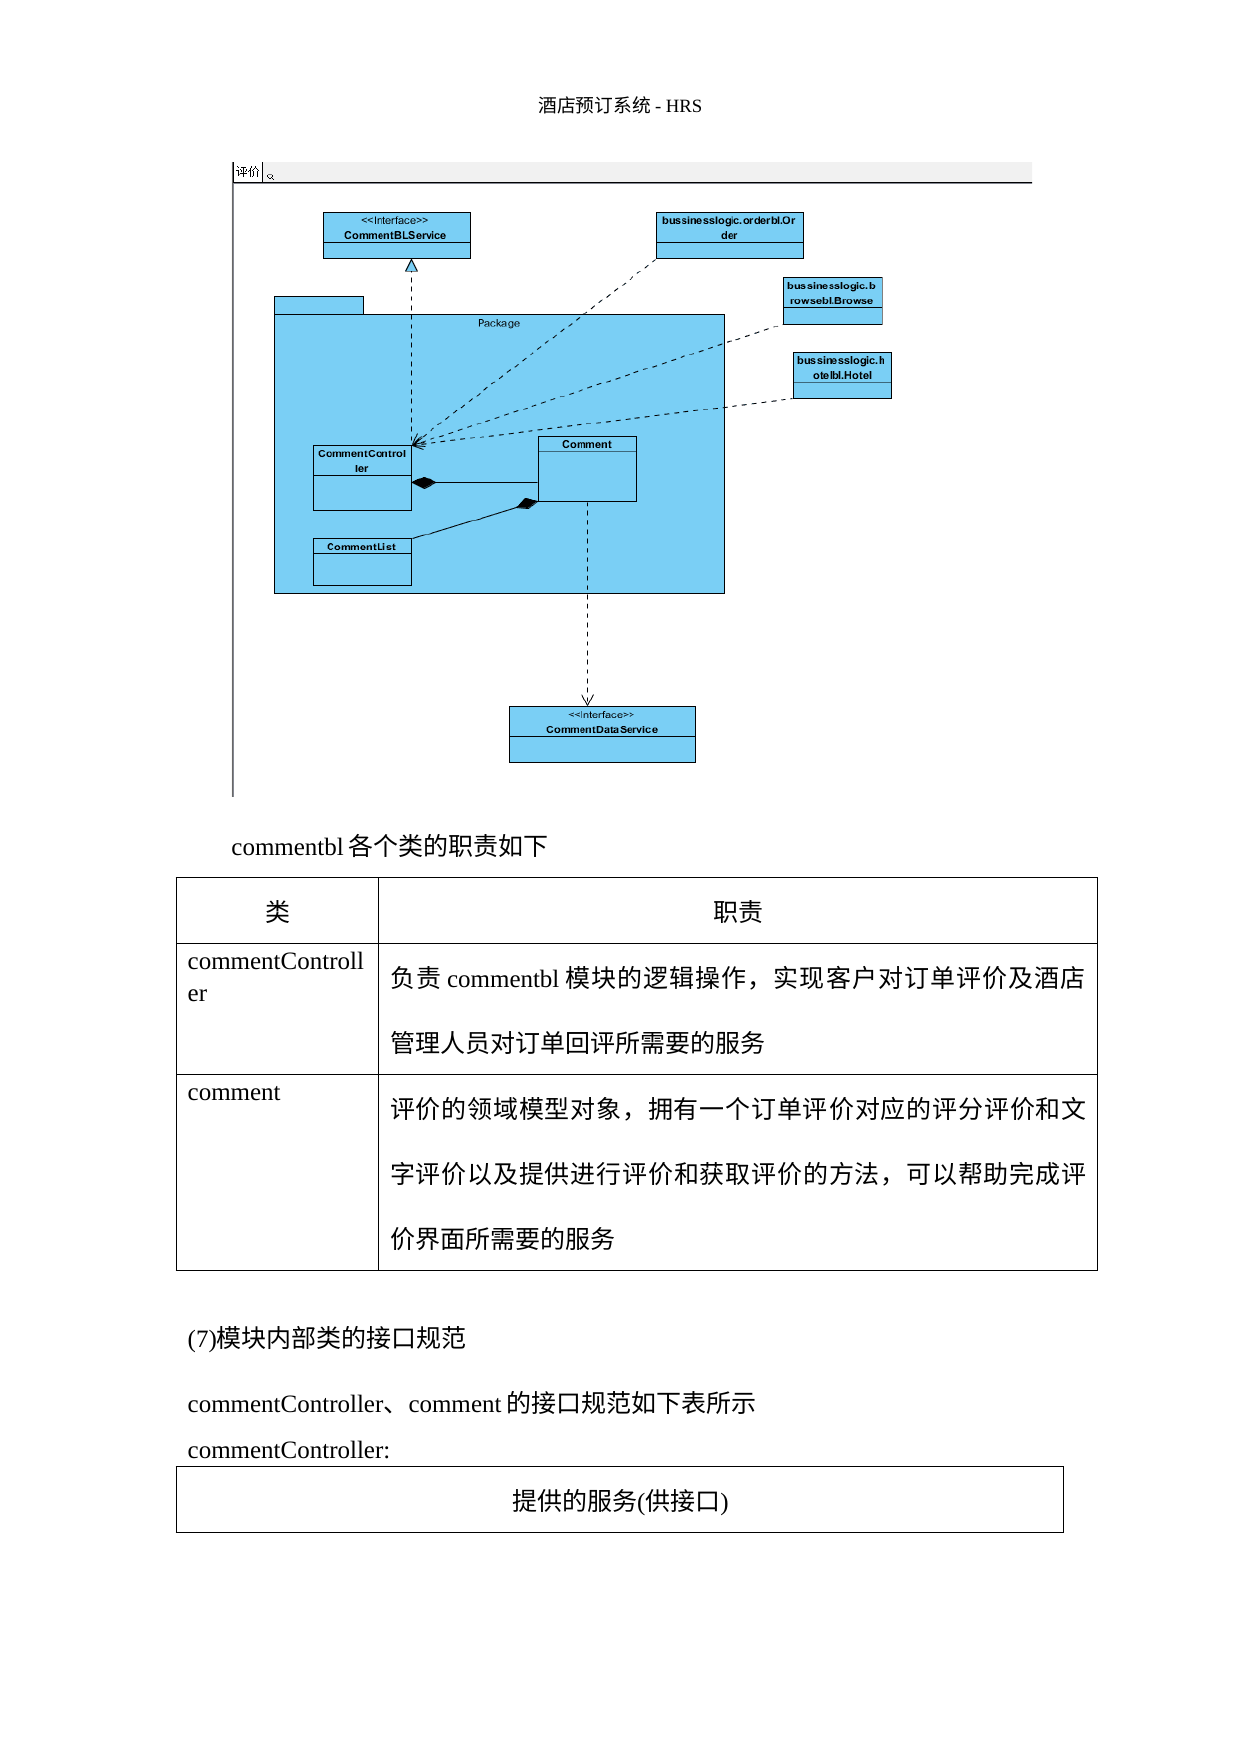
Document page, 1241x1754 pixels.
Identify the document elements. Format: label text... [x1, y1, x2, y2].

text commentController: [187, 1434, 1053, 1466]
table_cell comment [177, 1075, 378, 1270]
text commentController、comment的接口规范如下表所示 [187, 1369, 1053, 1434]
list 模块内部类的接口规范 [187, 1304, 1053, 1369]
table_cell 负责commentbl模块的逻辑操作，实现客户对订单评价及酒店管理人员对订单回评所需要的服务 [379, 944, 1097, 1074]
table_cell commentController [177, 944, 378, 1074]
table_header 提供的服务(供接口) [177, 1467, 1063, 1532]
table_header 职责 [379, 878, 1097, 943]
table_header 类 [177, 878, 378, 943]
text commentbl各个类的职责如下 [187, 812, 1053, 877]
table_cell 评价的领域模型对象，拥有一个订单评价对应的评分评价和文字评价以及提供进行评价和获取评价的方法，可以帮助完成评价界面所需要的服务 [379, 1075, 1097, 1270]
picture [231, 162, 1033, 797]
